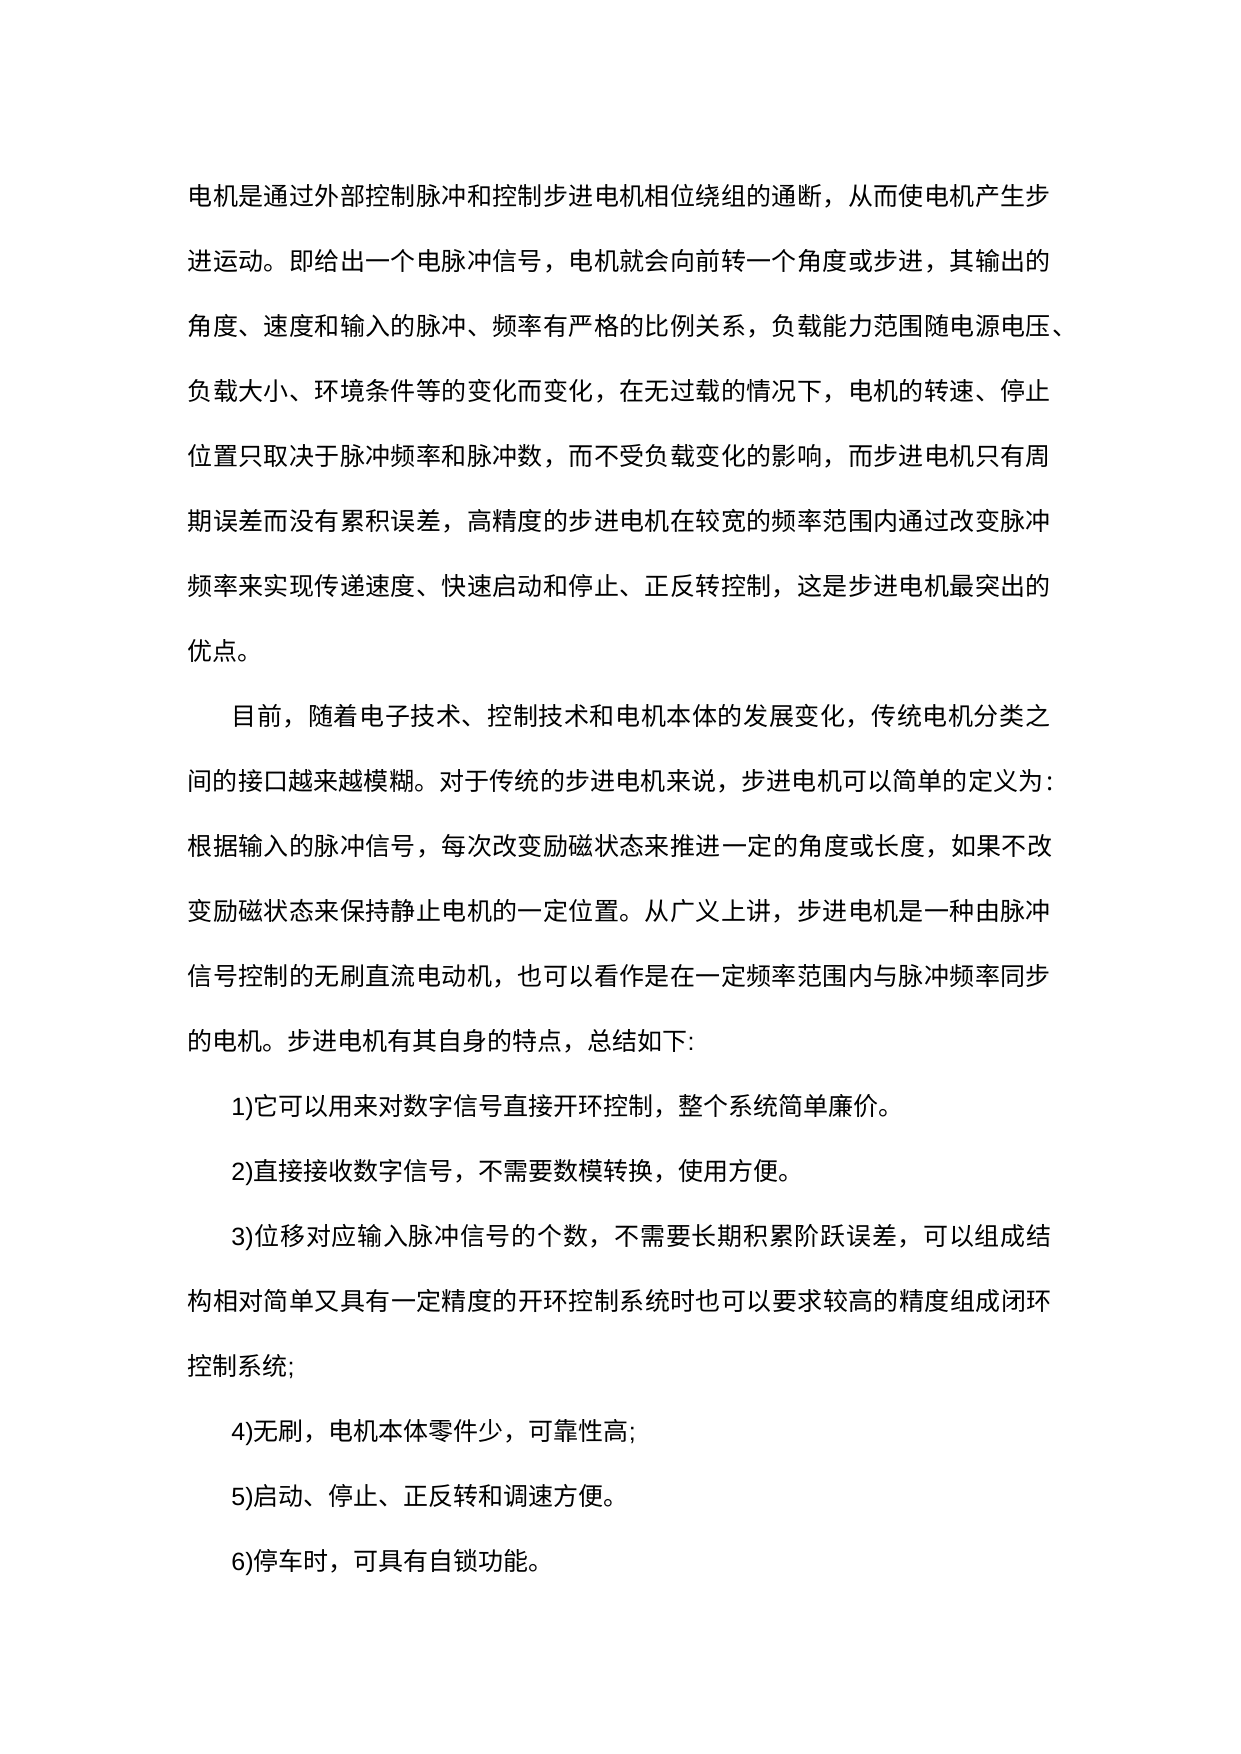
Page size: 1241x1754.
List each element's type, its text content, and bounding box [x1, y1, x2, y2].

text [187, 162, 1053, 682]
text 目前，随着电子技术、控制技术和电机本体的发展变化，传统电机分类之间的接口越来越模糊。对于传统的步进电机来说，步进电机可以简单的定义为:根据输入的脉冲信号，每次改变励磁状态来推进一定的角度或长度，如果不改变励磁状态来保持静止电机的一定位置。从广义上讲，步进电机是一种由脉冲信号控制的无刷直流电动机，也可以看作是在一定频率范围内与脉冲频率同步的电机。步进电机有其自身的特点，总结如下: [187, 682, 1053, 1072]
text 2)直接接收数字信号，不需要数模转换，使用方便。 [187, 1137, 1053, 1202]
text 1)它可以用来对数字信号直接开环控制，整个系统简单廉价。 [187, 1072, 1053, 1137]
text 5)启动、停止、正反转和调速方便。 [187, 1462, 1053, 1527]
text 6)停车时，可具有自锁功能。 [187, 1527, 1053, 1592]
text 3)位移对应输入脉冲信号的个数，不需要长期积累阶跃误差，可以组成结构相对简单又具有一定精度的开环控制系统时也可以要求较高的精度组成闭环控制系统; [187, 1202, 1053, 1397]
text 4)无刷，电机本体零件少，可靠性高; [187, 1397, 1053, 1462]
